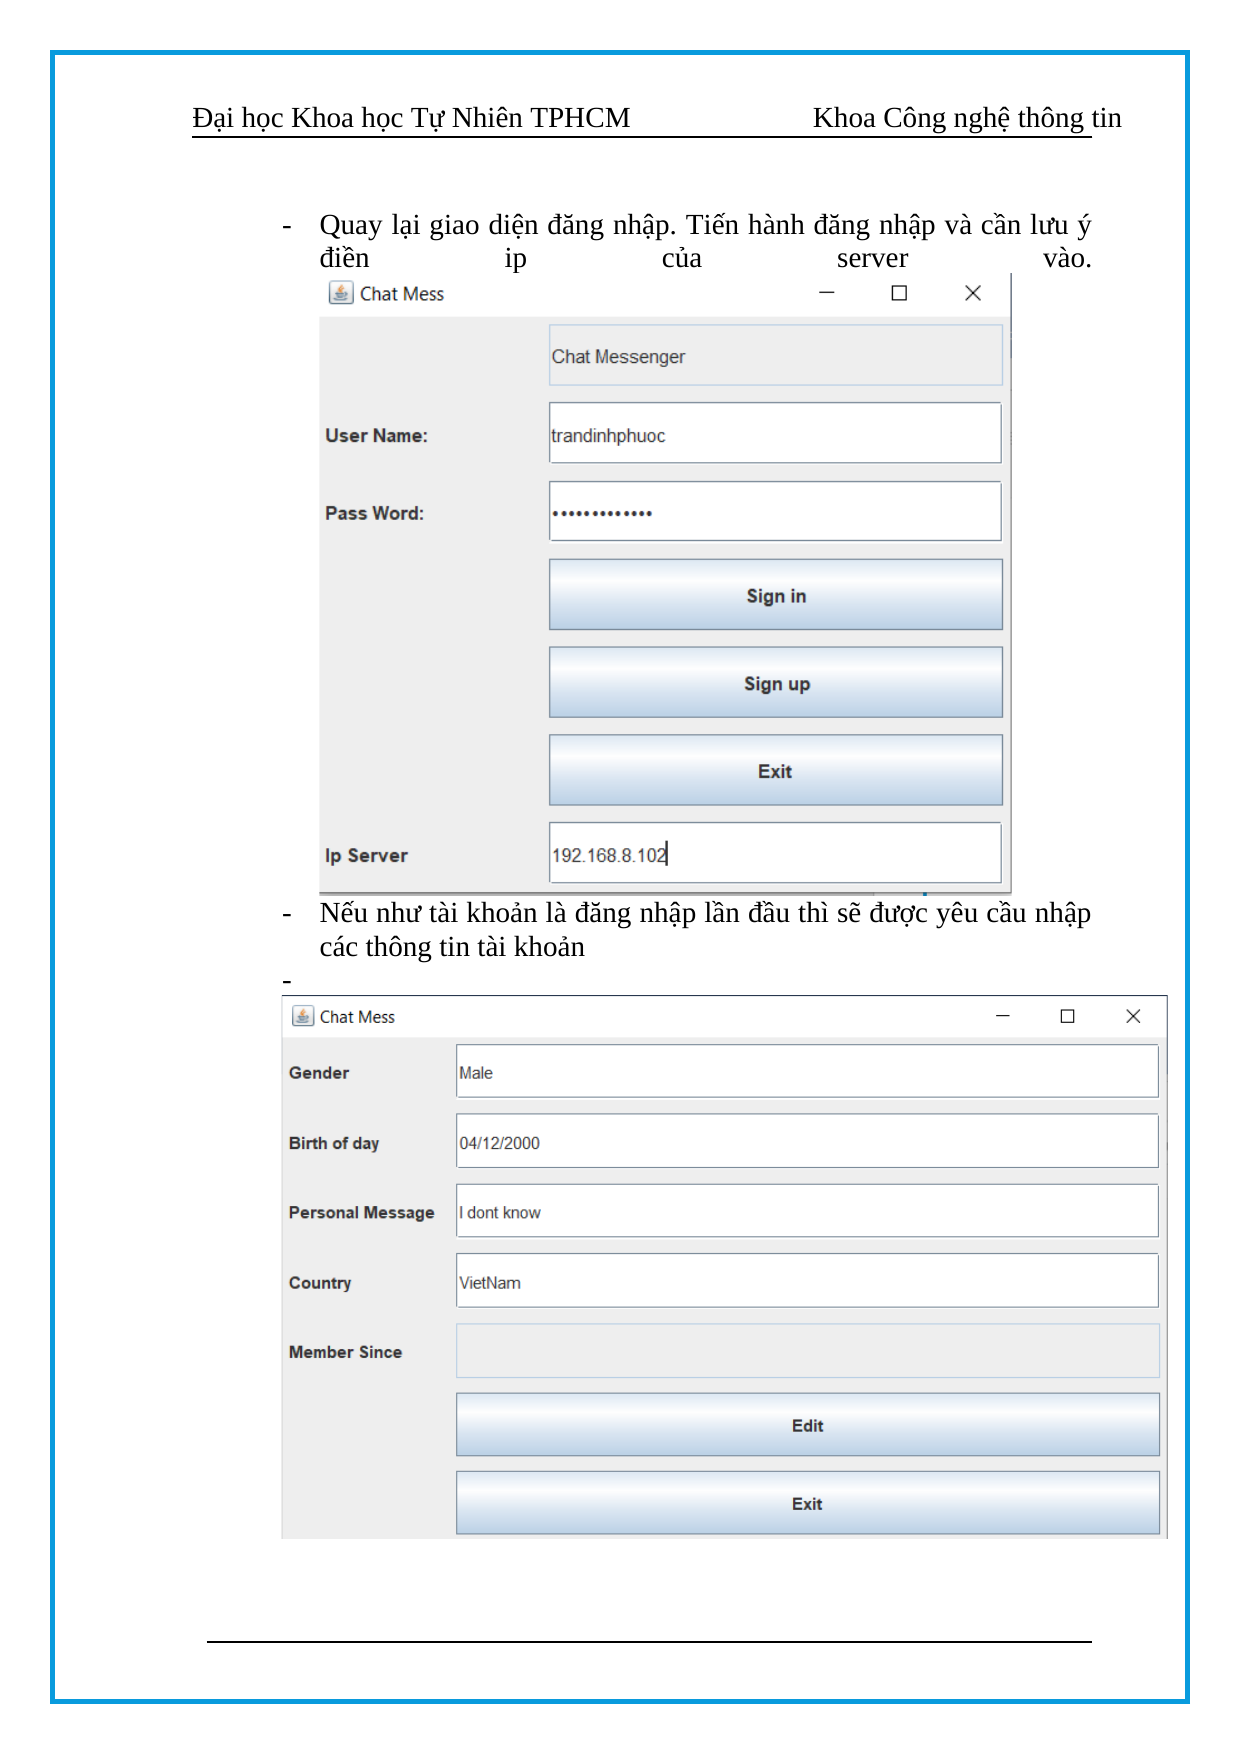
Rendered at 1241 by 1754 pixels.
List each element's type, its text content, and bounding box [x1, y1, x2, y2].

picture [281, 995, 1168, 1539]
list Nếu như tài khoản là đăng nhập lần đầu thì sẽ được yêu cầu nhập các thông tin tài khoản [282, 895, 1092, 962]
picture [319, 273, 1012, 896]
